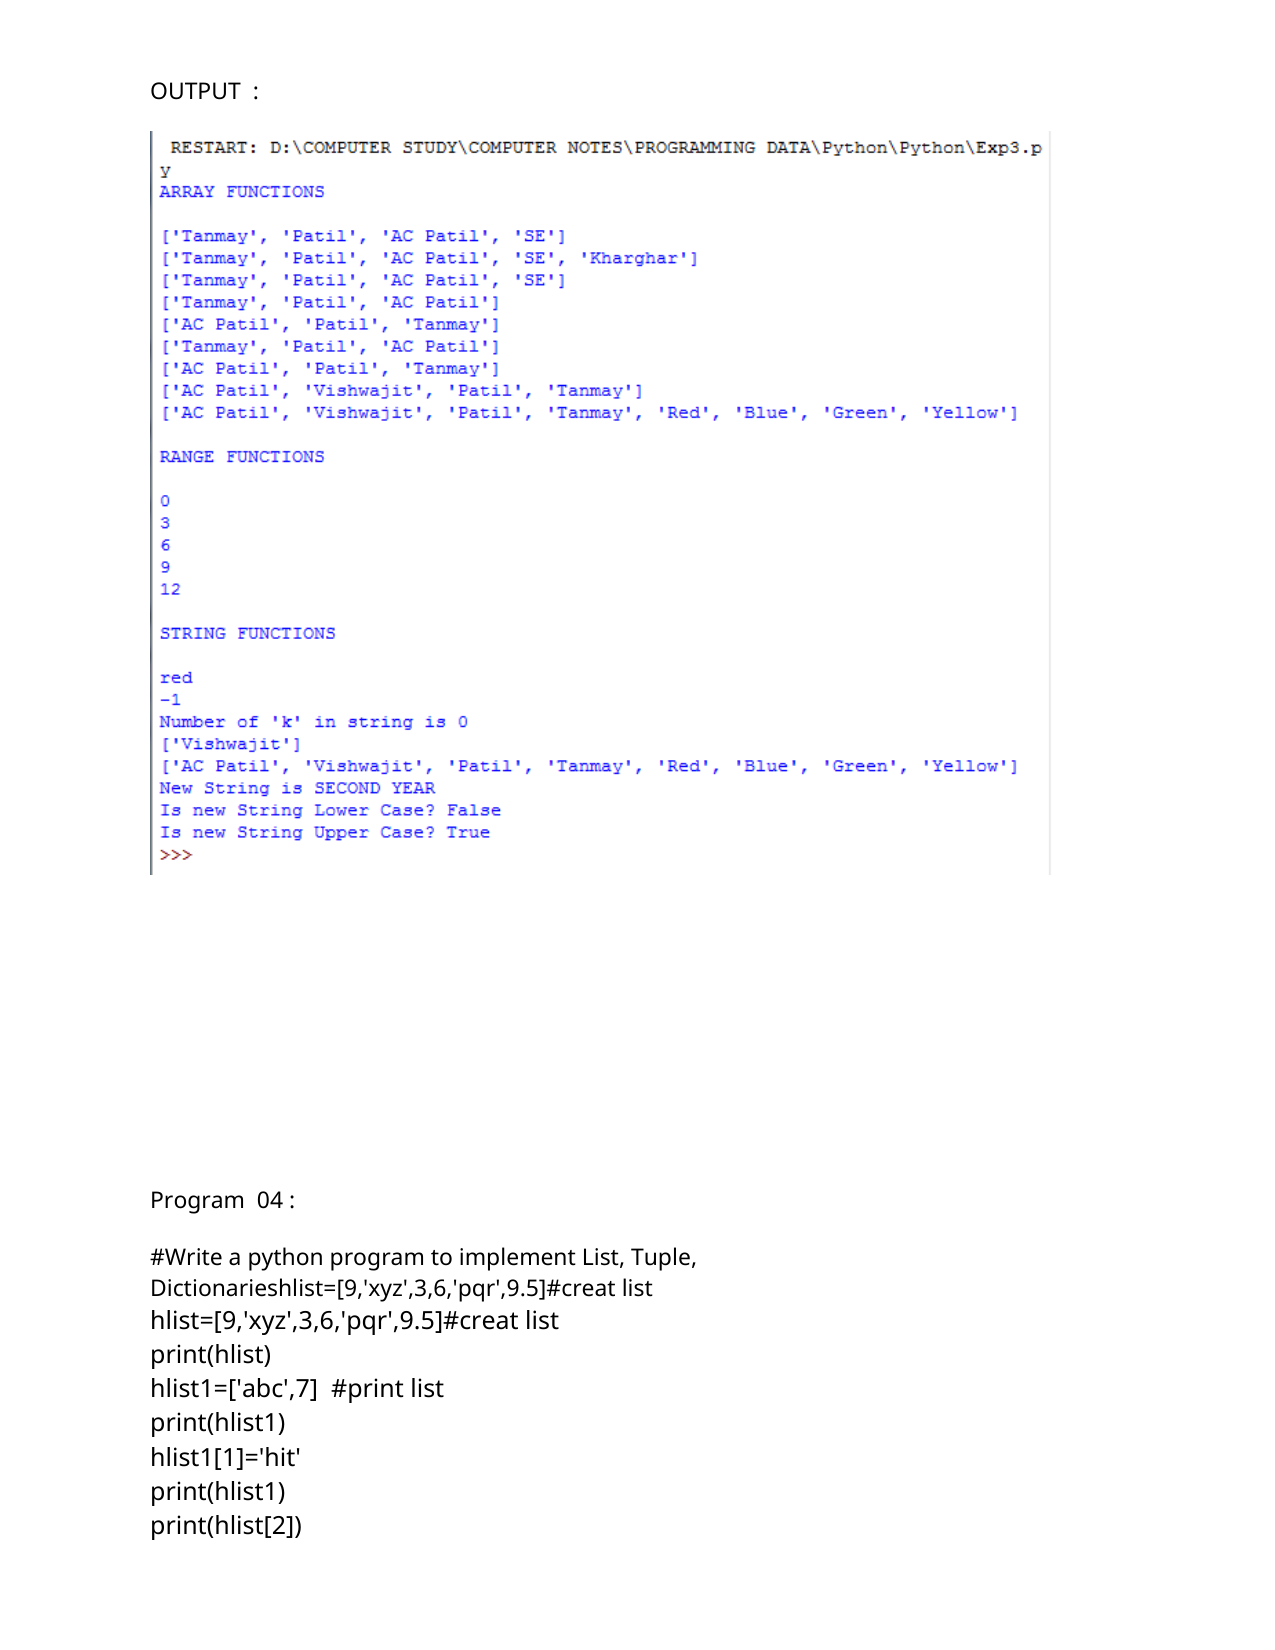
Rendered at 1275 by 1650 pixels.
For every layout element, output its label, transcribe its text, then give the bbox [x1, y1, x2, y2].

text OUTPUT : [150, 75, 1125, 106]
text print(hlist[2]) [150, 1507, 1125, 1541]
text print(hlist1) [150, 1405, 1125, 1439]
text hlist1=['abc',7] #print list [150, 1371, 1125, 1405]
text hlist=[9,'xyz',3,6,'pqr',9.5]#creat list [150, 1303, 1125, 1337]
text print(hlist1) [150, 1473, 1125, 1507]
text print(hlist) [150, 1337, 1125, 1371]
text Program 04 : [150, 1184, 1125, 1215]
text #Write a python program to implement List, Tuple, Dictionarieshlist=[9,'xyz',3,6,'pqr',9.5]#creat list [150, 1240, 1125, 1303]
picture [150, 131, 1052, 875]
text hlist1[1]='hit' [150, 1439, 1125, 1473]
